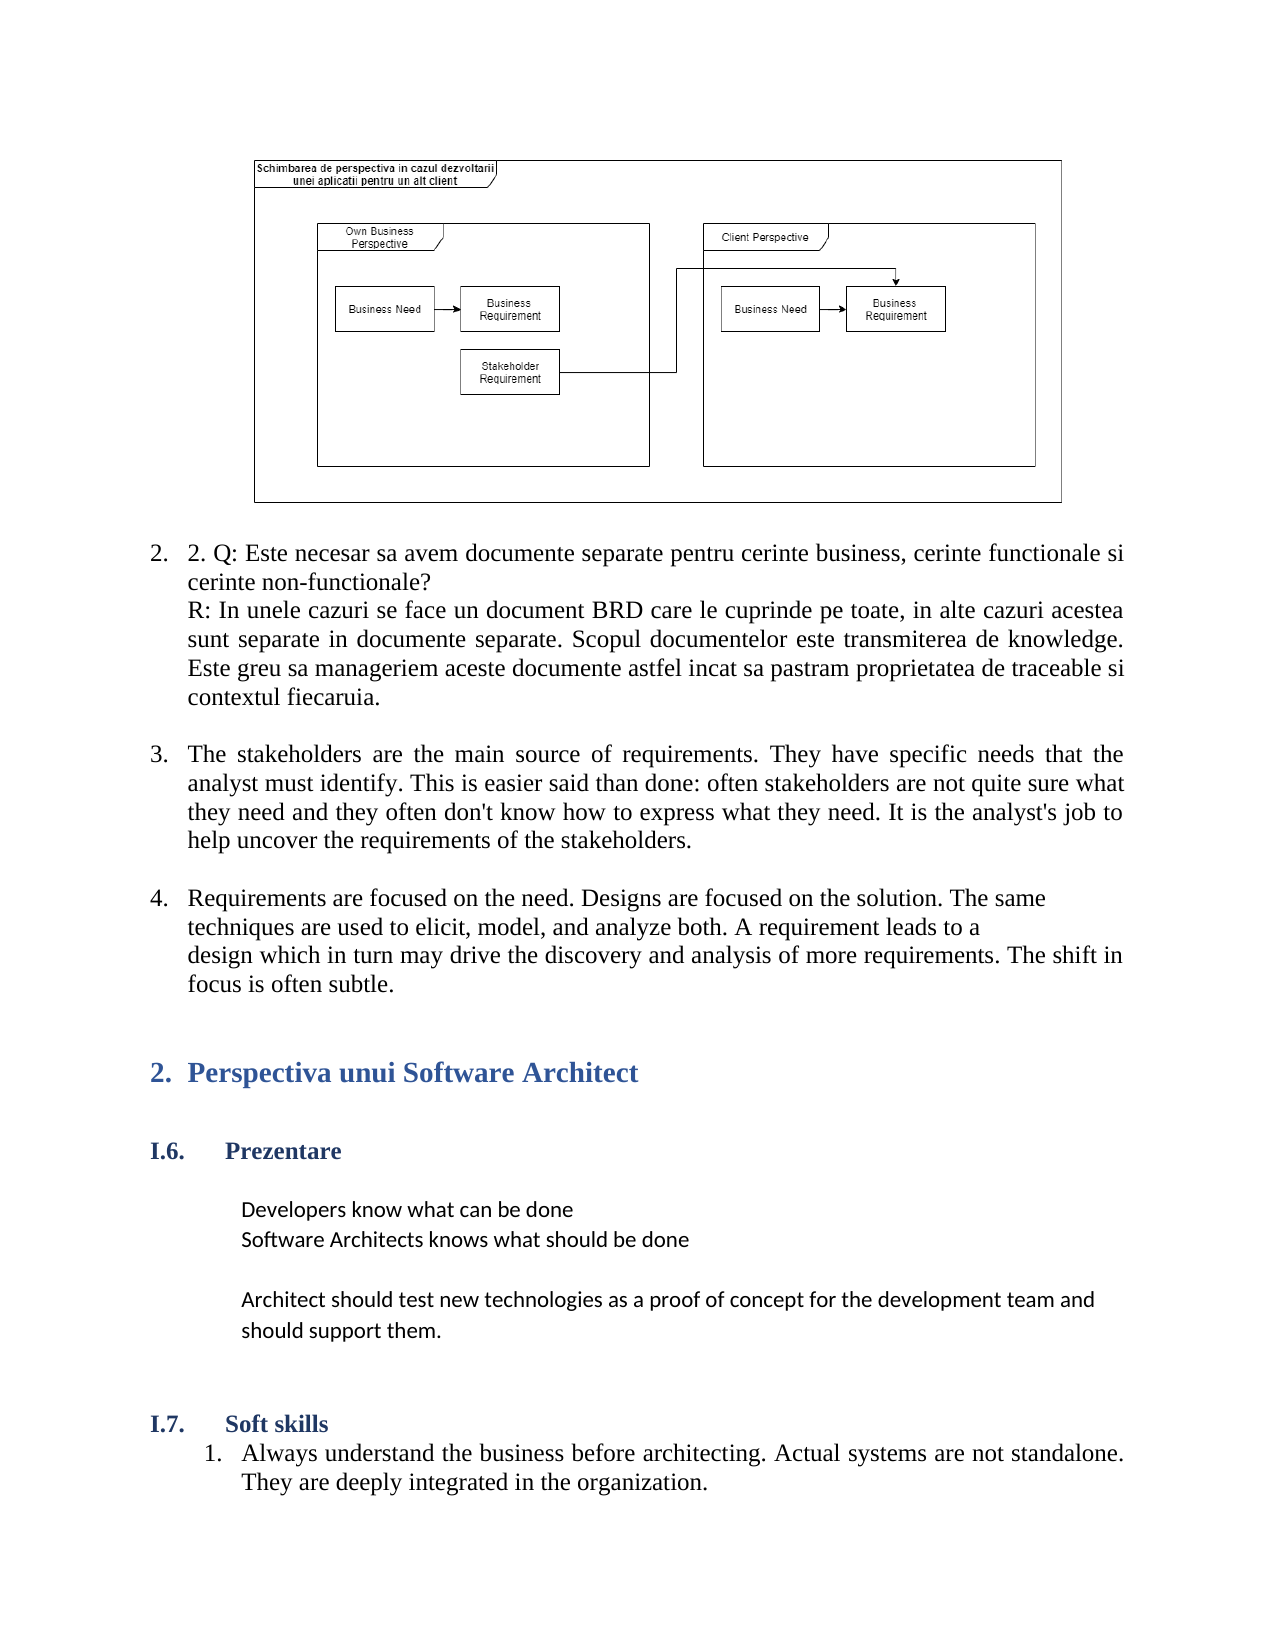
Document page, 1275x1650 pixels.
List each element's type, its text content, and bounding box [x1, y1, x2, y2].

picture [243, 150, 1070, 510]
list techniques are used to elicit, model, and analyze both. A requirement leads to a [187, 912, 1125, 941]
list The stakeholders are the main source of requirements. They have specific needs that the analyst must identify. This is easier said than done: often stakeholders are not quite sure what they need and they often don't know how to express what they need. It is the analyst's job to help uncover the requirements of the stakeholders. [150, 739, 1125, 854]
subtitle Prezentare [150, 1136, 1125, 1165]
list Developers know what can be done [241, 1195, 1125, 1223]
list R: In unele cazuri se face un document BRD care le cuprinde pe toate, in alte cazuri acestea sunt separate in documente separate. Scopul documentelor este transmiterea de knowledge. Este greu sa manageriem aceste documente astfel incat sa pastram proprietatea de traceable si contextul fiecaruia. [187, 596, 1125, 711]
list Software Architects knows what should be done [241, 1225, 1125, 1253]
list Always understand the business before architecting. Actual systems are not standalone. They are deeply integrated in the organization. [204, 1438, 1125, 1496]
list design which in turn may drive the discovery and analysis of more requirements. The shift in focus is often subtle. [187, 941, 1125, 998]
subtitle Soft skills [150, 1409, 1125, 1438]
subtitle Perspectiva unui Software Architect [150, 1056, 1125, 1089]
list Architect should test new technologies as a proof of concept for the development team and should support them. [241, 1286, 1125, 1344]
list Requirements are focused on the need. Designs are focused on the solution. The same [150, 883, 1125, 912]
list 2. Q: Este necesar sa avem documente separate pentru cerinte business, cerinte functionale si cerinte non-functionale? [150, 538, 1125, 596]
